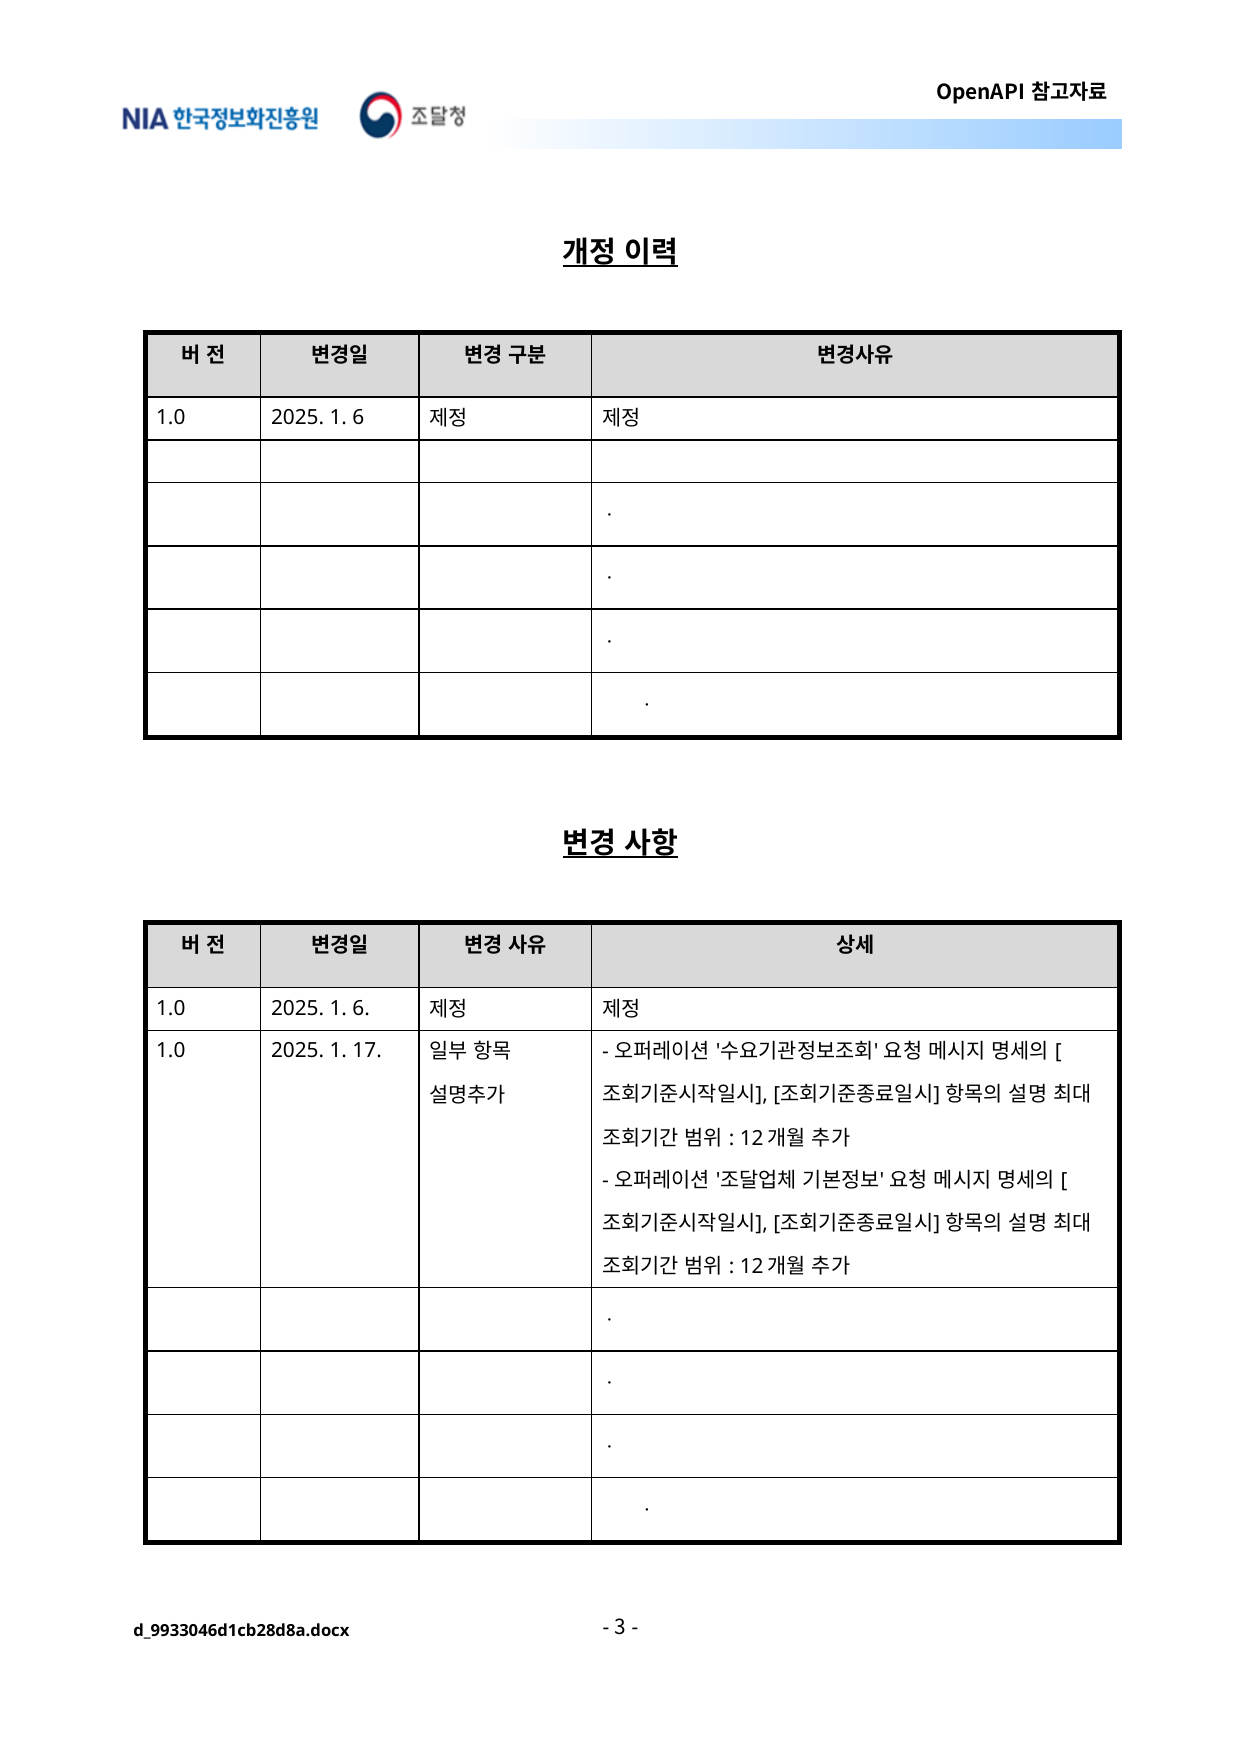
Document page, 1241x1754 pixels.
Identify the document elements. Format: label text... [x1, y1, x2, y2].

table_cell [592, 1478, 1117, 1540]
table_cell [261, 483, 418, 545]
table_cell [420, 673, 591, 735]
table_cell [148, 1352, 260, 1413]
picture [118, 88, 472, 145]
table_cell [261, 610, 418, 672]
table_cell [420, 610, 591, 672]
table_header 상세 [592, 925, 1117, 987]
table_cell [420, 441, 591, 481]
table_cell [420, 1352, 591, 1413]
table_header 변경 구분 [420, 335, 591, 396]
table_header 변경사유 [592, 335, 1117, 396]
table_cell [148, 1478, 260, 1540]
table_header 변경일 [261, 335, 418, 396]
table_cell 2025. 1. 17. [261, 1031, 418, 1287]
table_cell [592, 1288, 1117, 1350]
table_cell [261, 673, 418, 735]
table_cell [261, 1352, 418, 1413]
table_cell [261, 441, 418, 481]
table_cell [592, 441, 1117, 481]
table_cell 제정 [592, 398, 1117, 439]
table_cell 2025. 1. 6 [261, 398, 418, 439]
table_cell 1.0 [148, 1031, 260, 1287]
table_cell [148, 547, 260, 608]
text 변경 사항 [118, 803, 1122, 878]
table_cell [148, 1415, 260, 1477]
table_cell [148, 483, 260, 545]
table_cell [261, 547, 418, 608]
table_cell [148, 441, 260, 481]
table_cell 1.0 [148, 398, 260, 439]
table_cell 제정 [420, 988, 591, 1029]
table_cell [592, 547, 1117, 608]
table_cell [420, 547, 591, 608]
table_cell [420, 1415, 591, 1477]
table_cell [592, 610, 1117, 672]
table_cell [261, 1478, 418, 1540]
table_cell 제정 [420, 398, 591, 439]
table_cell - 오퍼레이션 '수요기관정보조회' 요청 메시지 명세의 [조회기준시작일시], [조회기준종료일시] 항목의 설명 최대 조회기간 범위 : 12개월 추가 - 오퍼레이션 '조달업체 기본정보' 요청 메시지 명세의 [조회기준시작일시], [조회기준종료일시] 항목의 설명 최대 조회기간 범위 : 12개월 추가 [592, 1031, 1117, 1287]
table_cell 1.0 [148, 988, 260, 1029]
table_cell [592, 1352, 1117, 1413]
table_cell [592, 673, 1117, 735]
table_cell [420, 1478, 591, 1540]
table_cell [261, 1415, 418, 1477]
table_cell [592, 483, 1117, 545]
table_cell 일부 항목 설명추가 [420, 1031, 591, 1287]
table_cell [420, 483, 591, 545]
table_header 변경 사유 [420, 925, 591, 987]
table_cell [148, 1288, 260, 1350]
table_cell 2025. 1. 6. [261, 988, 418, 1029]
table_header 버 전 [148, 925, 260, 987]
table_cell [148, 610, 260, 672]
text 개정 이력 [118, 213, 1122, 288]
table_cell [148, 673, 260, 735]
table_cell [420, 1288, 591, 1350]
table_cell 제정 [592, 988, 1117, 1029]
table_header 변경일 [261, 925, 418, 987]
table_cell [592, 1415, 1117, 1477]
table_header 버 전 [148, 335, 260, 396]
table_cell [261, 1288, 418, 1350]
